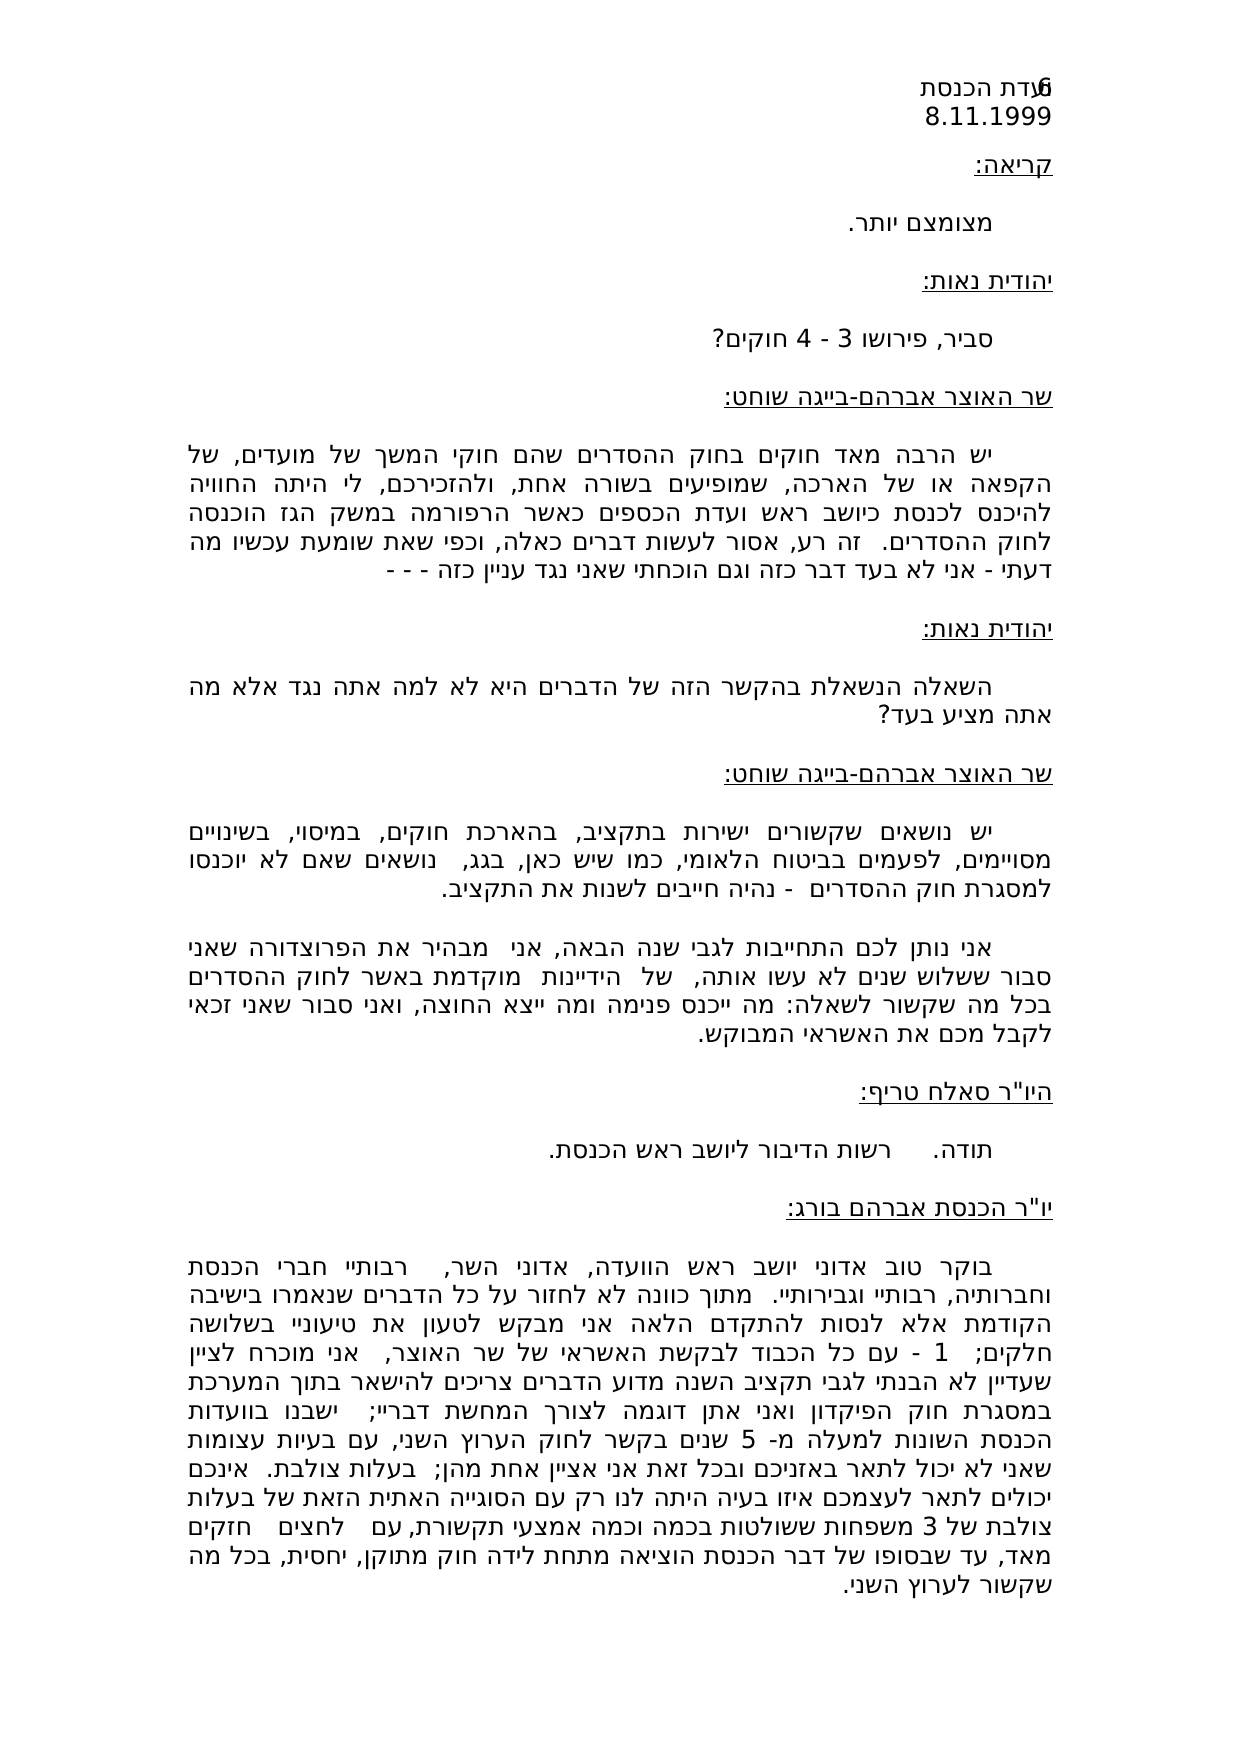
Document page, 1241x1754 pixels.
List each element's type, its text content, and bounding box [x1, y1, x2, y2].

text יש הרבה מאד חוקים בחוק ההסדרים שהם חוקי המשך של מועדים, של הקפאה או של הארכה, שמופיעים בשורה אחת, ולהזכירכם, לי היתה החוויה להיכנס לכנסת כיושב ראש ועדת הכספים כאשר הרפורמה במשק הגז הוכנסה לחוק ההסדרים. זה רע, אסור לעשות דברים כאלה, וכפי שאת שומעת עכשיו מה דעתי - אני לא בעד דבר כזה וגם הוכחתי שאני נגד עניין כזה - - - [187, 440, 1053, 585]
text סביר, פירושו 3 - 4 חוקים? [187, 324, 1053, 353]
text יו"ר הכנסת אברהם בורג: [187, 1194, 1053, 1223]
text יש נושאים שקשורים ישירות בתקציב, בהארכת חוקים, במיסוי, בשינויים מסויימים, לפעמים בביטוח הלאומי, כמו שיש כאן, בגג, נושאים שאם לא יוכנסו למסגרת חוק ההסדרים - נהיה חייבים לשנות את התקציב. [187, 817, 1053, 904]
text מצומצם יותר. [187, 208, 1053, 237]
text בוקר טוב אדוני יושב ראש הוועדה, אדוני השר, רבותיי חברי הכנסת וחברותיה, רבותיי וגבירותיי. מתוך כוונה לא לחזור על כל הדברים שנאמרו בישיבה הקודמת אלא לנסות להתקדם הלאה אני מבקש לטעון את טיעוניי בשלושה חלקים; 1 - עם כל הכבוד לבקשת האשראי של שר האוצר, אני מוכרח לציין שעדיין לא הבנתי לגבי תקציב השנה מדוע הדברים צריכים להישאר בתוך המערכת במסגרת חוק הפיקדון ואני אתן דוגמה לצורך המחשת דבריי; ישבנו בוועדות הכנסת השונות למעלה מ- 5 שנים בקשר לחוק הערוץ השני, עם בעיות עצומות שאני לא יכול לתאר באזניכם ובכל זאת אני אציין אחת מהן; בעלות צולבת. אינכם יכולים לתאר לעצמכם איזו בעיה היתה לנו רק עם הסוגייה האתית הזאת של בעלות צולבת של 3 משפחות ששולטות בכמה וכמה אמצעי תקשורת, עם לחצים חזקים מאד, עד שבסופו של דבר הכנסת הוציאה מתחת לידה חוק מתוקן, יחסית, בכל מה שקשור לערוץ השני. [187, 1252, 1053, 1599]
text יהודית נאות: [187, 266, 1053, 295]
text היו"ר סאלח טריף: [187, 1078, 1053, 1107]
text קריאה: [187, 150, 1053, 179]
text שר האוצר אברהם-בייגה שוחט: [187, 759, 1053, 788]
text השאלה הנשאלת בהקשר הזה של הדברים היא לא למה אתה נגד אלא מה אתה מציע בעד? [187, 672, 1053, 730]
text שר האוצר אברהם-בייגה שוחט: [187, 382, 1053, 411]
text אני נותן לכם התחייבות לגבי שנה הבאה, אני מבהיר את הפרוצדורה שאני סבור ששלוש שנים לא עשו אותה, של הידיינות מוקדמת באשר לחוק ההסדרים בכל מה שקשור לשאלה: מה ייכנס פנימה ומה ייצא החוצה, ואני סבור שאני זכאי לקבל מכם את האשראי המבוקש. [187, 933, 1053, 1049]
text יהודית נאות: [187, 614, 1053, 643]
text תודה. רשות הדיבור ליושב ראש הכנסת. [187, 1136, 1053, 1165]
